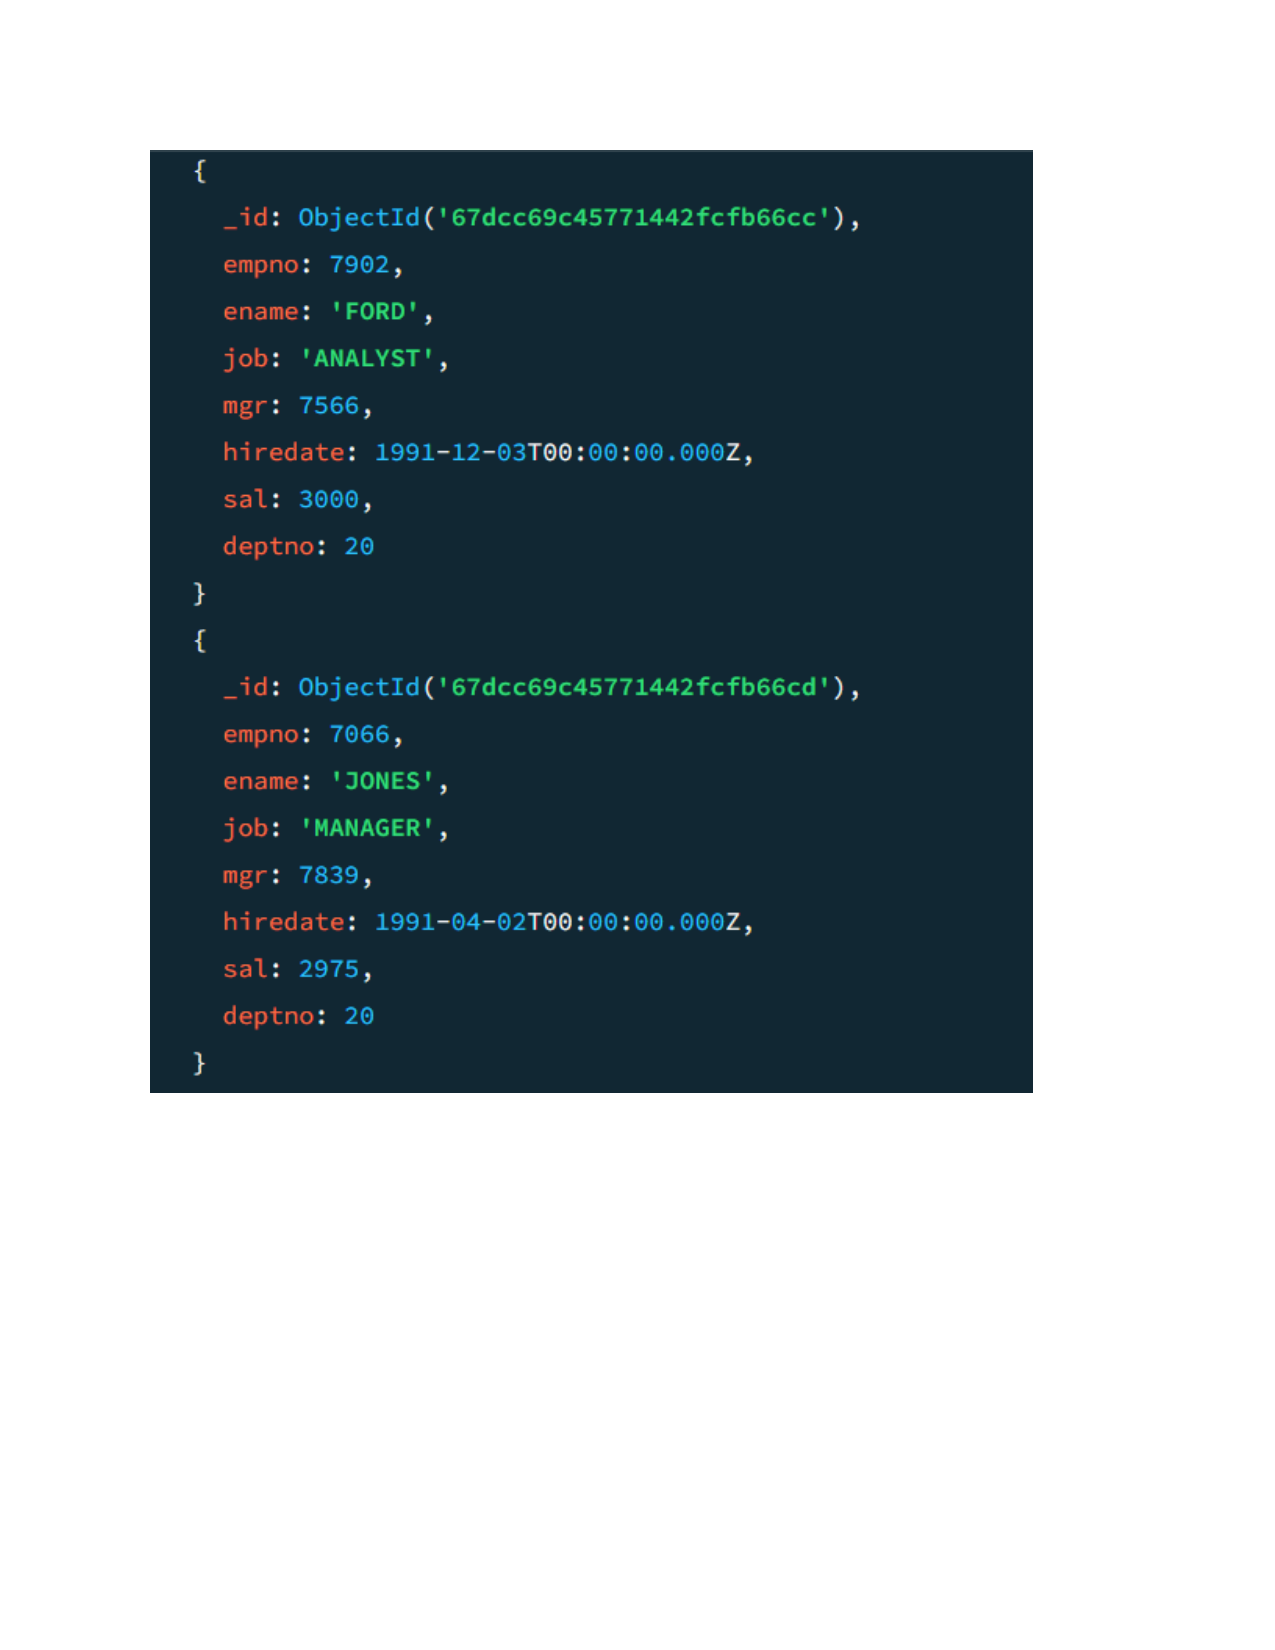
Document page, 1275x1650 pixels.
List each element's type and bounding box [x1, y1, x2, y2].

picture [150, 150, 1033, 1093]
